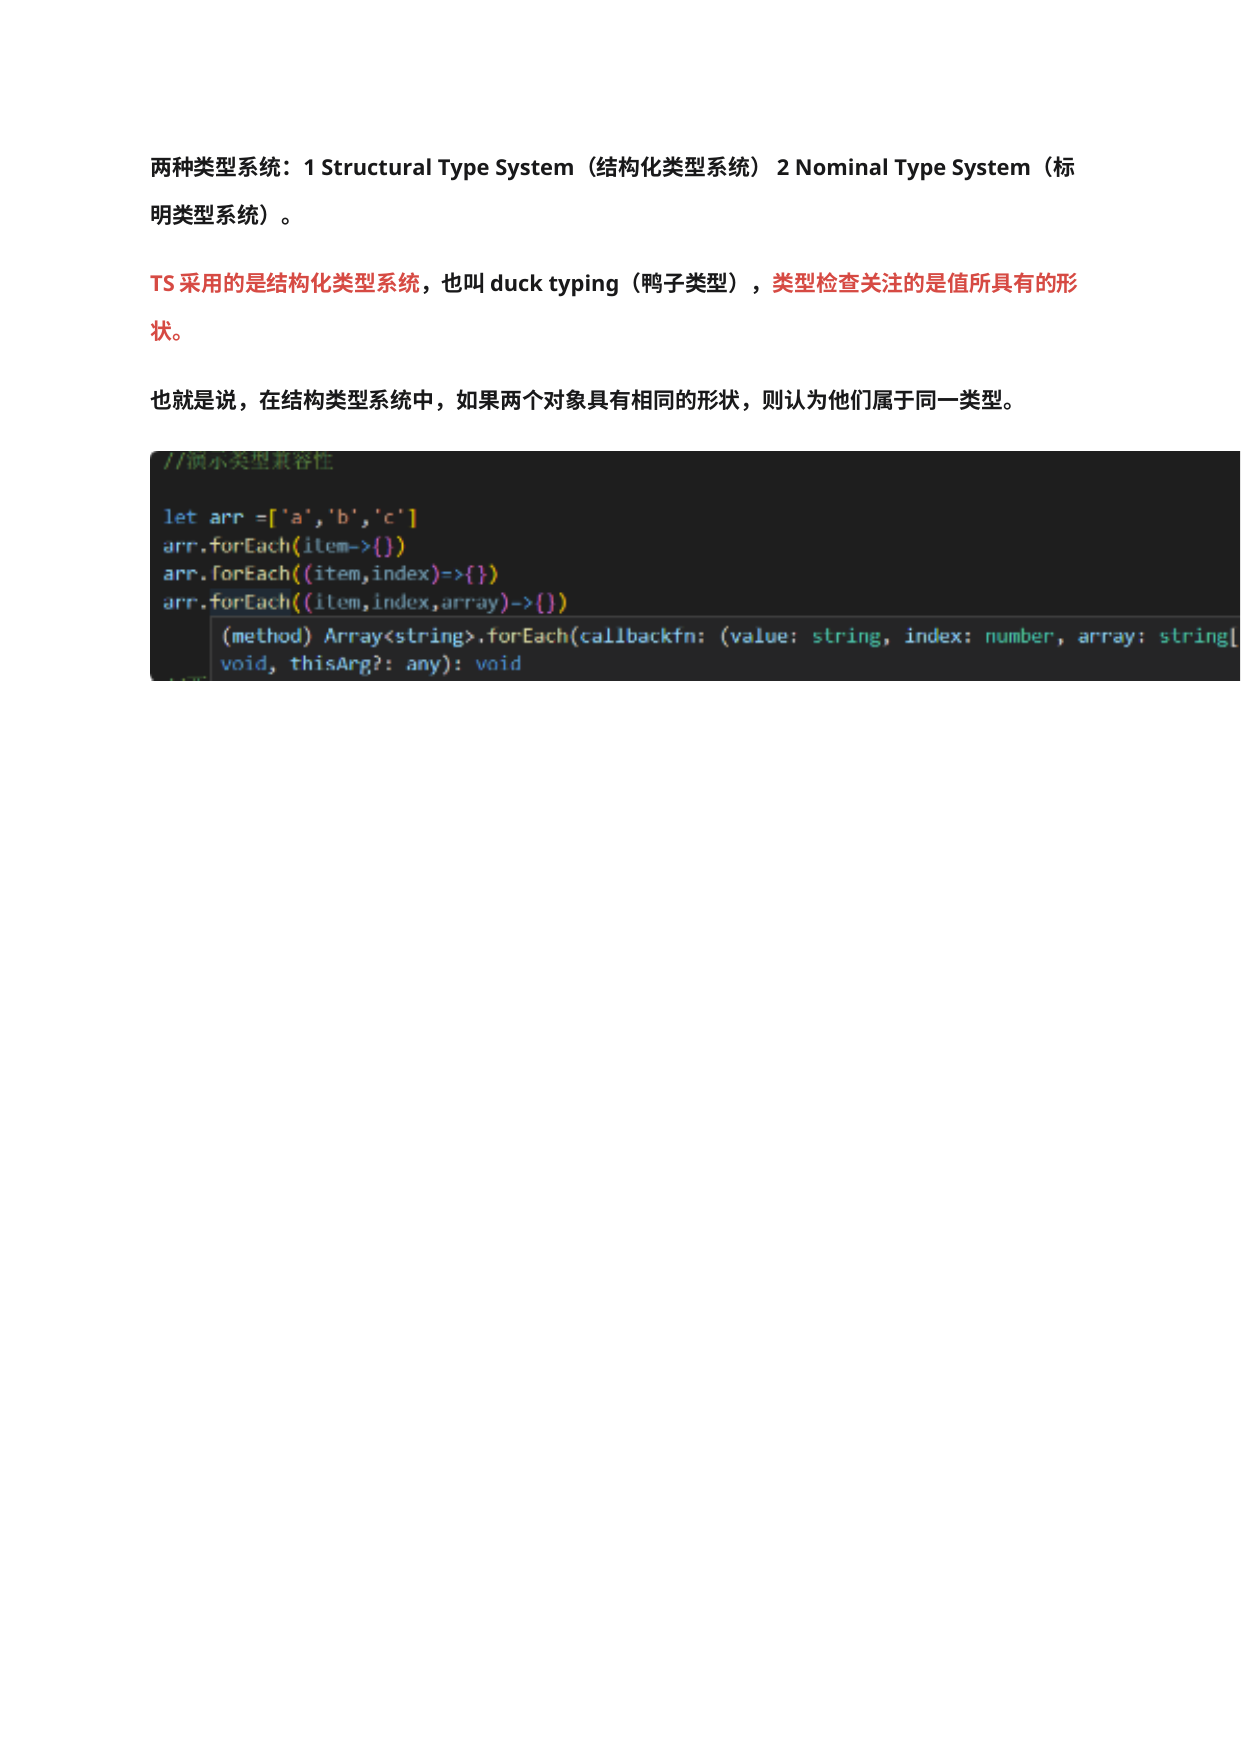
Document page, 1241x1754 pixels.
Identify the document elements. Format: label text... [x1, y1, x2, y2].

subtitle TS采用的是结构化类型系统，也叫duck typing（鸭子类型），类型检查关注的是值所具有的形状。 [150, 266, 1090, 346]
picture [150, 451, 1241, 681]
subtitle 两种类型系统：1 Structural Type System（结构化类型系统） 2 Nominal Type System（标明类型系统）。 [150, 150, 1090, 229]
subtitle 也就是说，在结构类型系统中，如果两个对象具有相同的形状，则认为他们属于同一类型。 [150, 383, 1090, 414]
